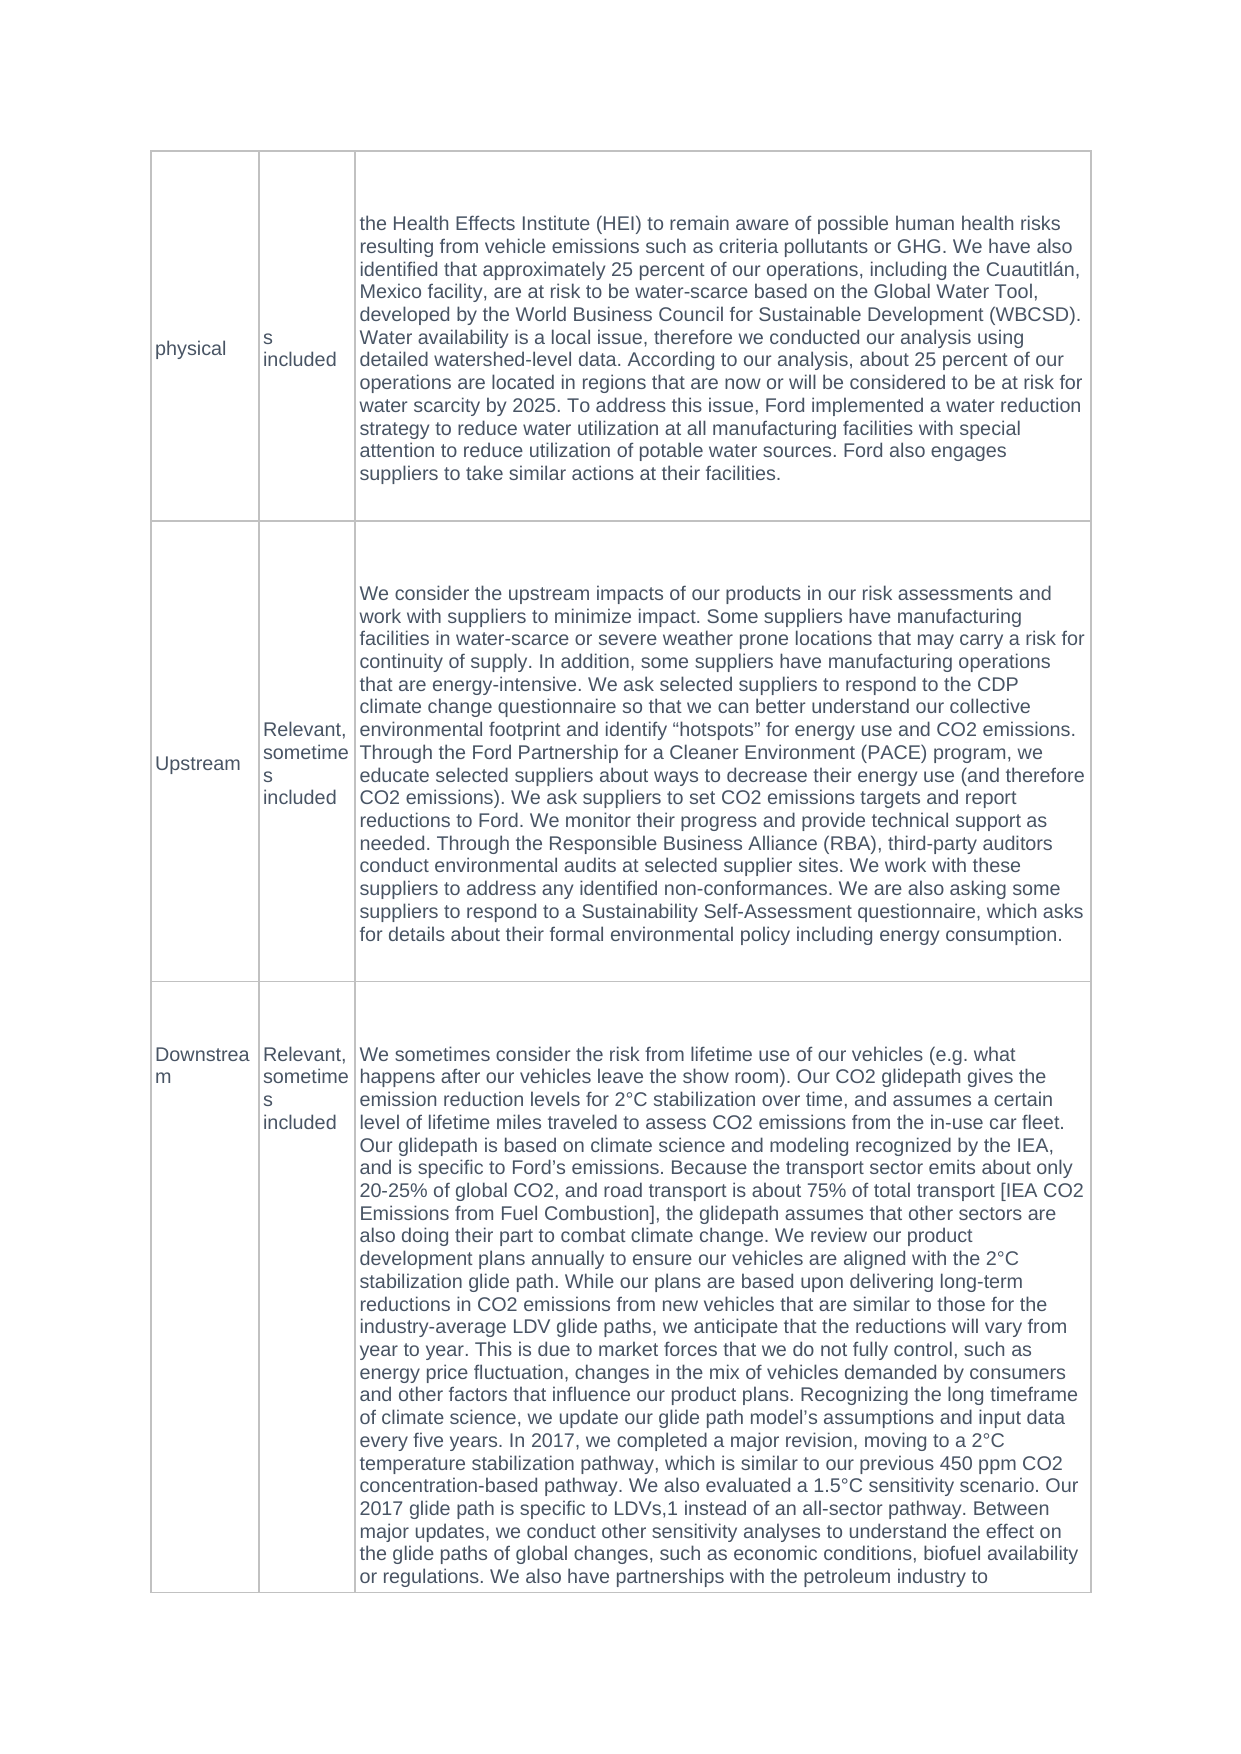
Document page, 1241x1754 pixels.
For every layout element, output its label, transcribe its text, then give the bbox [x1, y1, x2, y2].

table_cell Relevant, sometimes included [260, 522, 354, 981]
table_cell Chronic physical [152, 152, 258, 520]
table_cell We consider the upstream impacts of our products in our risk assessments and work with suppliers to minimize impact. Some suppliers have manufacturing facilities in water-scarce or severe weather prone locations that may carry a risk for continuity of supply. In addition, some suppliers have manufacturing operations that are energy-intensive. We ask selected suppliers to respond to the CDP climate change questionnaire so that we can better understand our collective environmental footprint and identify “hotspots” for energy use and CO2 emissions. Through the Ford Partnership for a Cleaner Environment (PACE) program, we educate selected suppliers about ways to decrease their energy use (and therefore CO2 emissions). We ask suppliers to set CO2 emissions targets and report reductions to Ford. We monitor their progress and provide technical support as needed. Through the Responsible Business Alliance (RBA), third-party auditors conduct environmental audits at selected supplier sites. We work with these suppliers to address any identified non-conformances. We are also asking some suppliers to respond to a Sustainability Self-Assessment questionnaire, which asks for details about their formal environmental policy including energy consumption. [356, 522, 1090, 981]
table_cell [356, 152, 1090, 520]
table_cell Upstream [152, 522, 258, 981]
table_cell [260, 152, 354, 520]
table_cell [356, 982, 1090, 1592]
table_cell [260, 982, 354, 1592]
table_cell Downstream [152, 982, 258, 1592]
